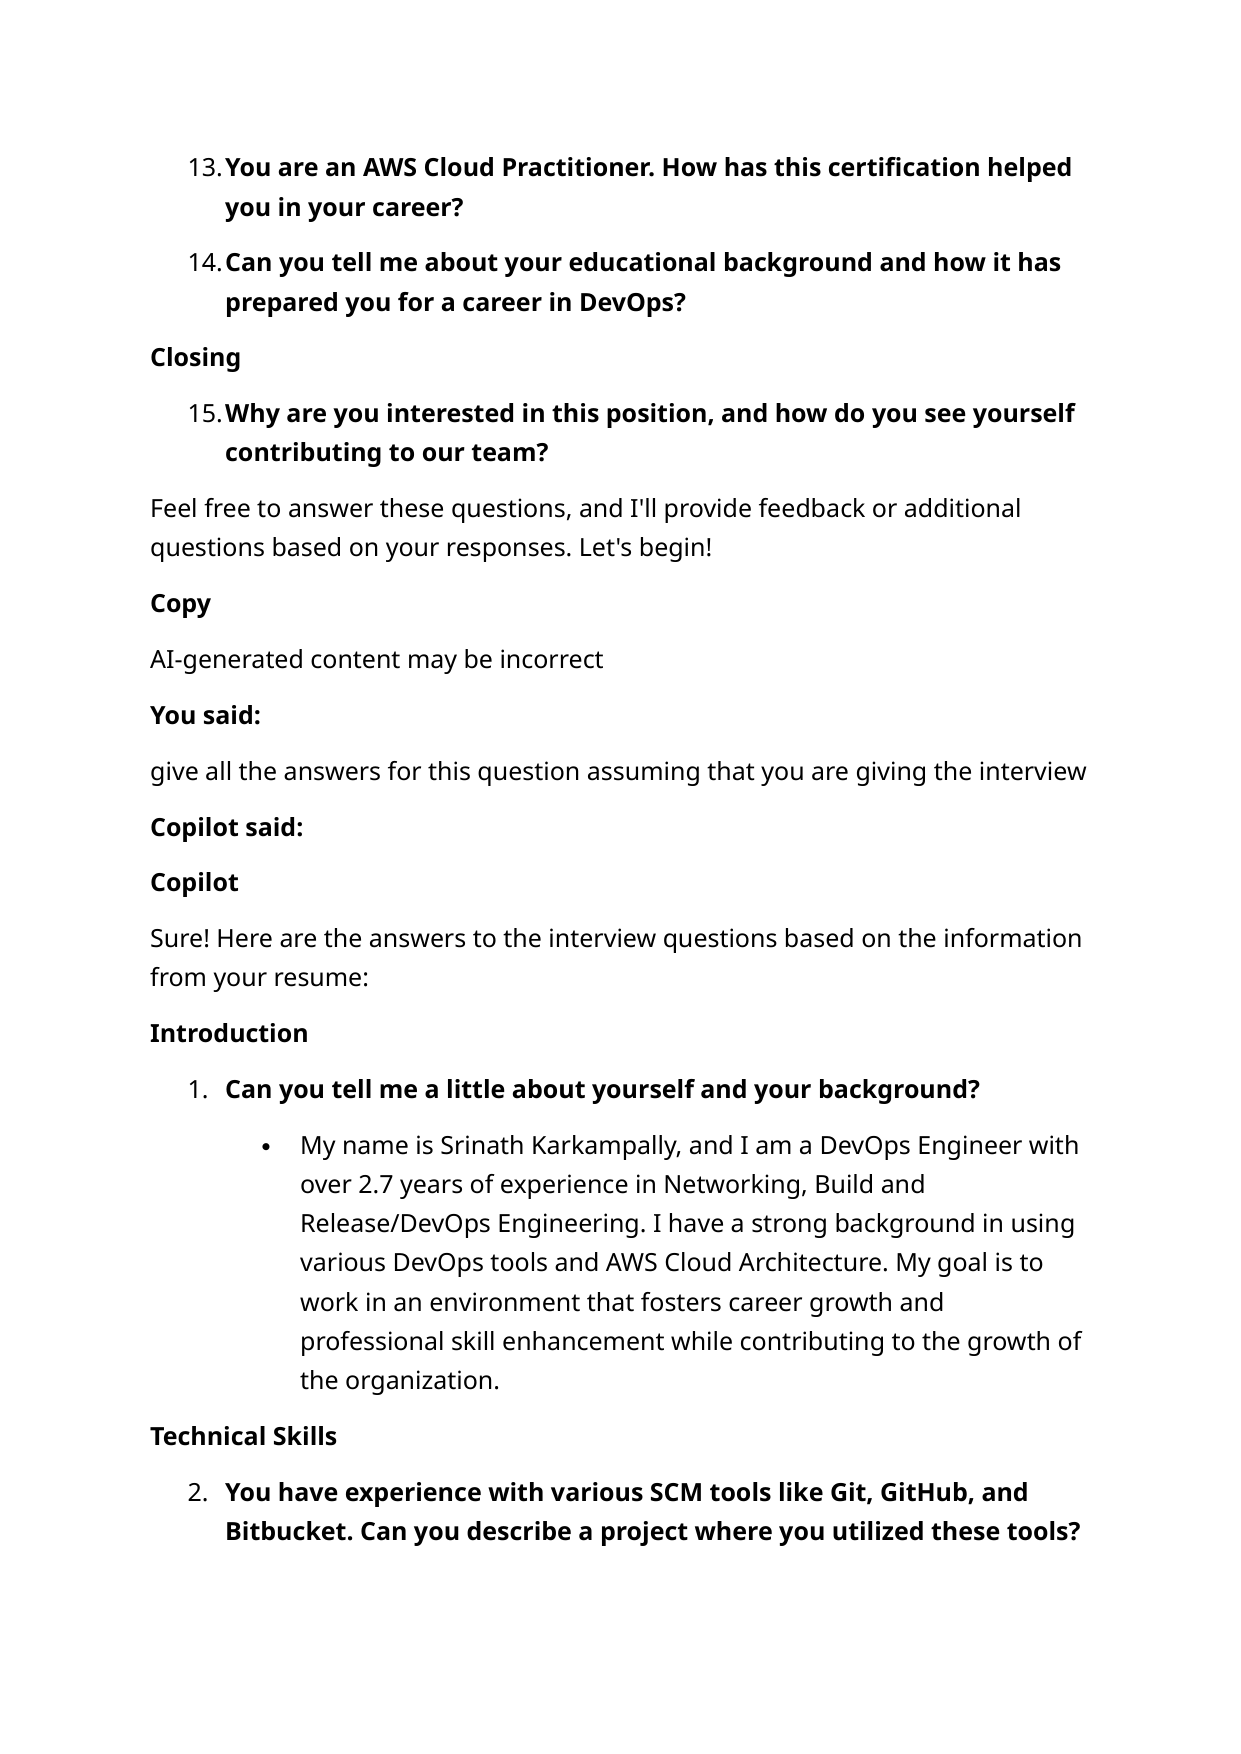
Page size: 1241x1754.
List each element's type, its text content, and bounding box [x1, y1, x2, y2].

text Feel free to answer these questions, and I'll provide feedback or additional questions based on your responses. Let's begin! [150, 491, 1090, 564]
text Copilot said: [150, 809, 1090, 843]
list Can you tell me a little about yourself and your background? [187, 1072, 1090, 1106]
list Can you tell me about your educational background and how it has prepared you for a career in DevOps? [187, 245, 1090, 318]
text Technical Skills [150, 1418, 1090, 1452]
list You are an AWS Cloud Practitioner. How has this certification helped you in your career? [187, 150, 1090, 223]
list My name is Srinath Karkampally, and I am a DevOps Engineer with over 2.7 years of experience in Networking, Build and Release/DevOps Engineering. I have a strong background in using various DevOps tools and AWS Cloud Architecture. My goal is to work in an environment that fosters career growth and professional skill enhancement while contributing to the growth of the organization. [262, 1127, 1090, 1397]
text You said: [150, 697, 1090, 732]
text give all the answers for this question assuming that you are giving the interview [150, 753, 1090, 787]
list Why are you interested in this position, and how do you see yourself contributing to our team? [187, 396, 1090, 469]
text Copy [150, 586, 1090, 620]
list You have experience with various SCM tools like Git, GitHub, and Bitbucket. Can you describe a project where you utilized these tools? [187, 1474, 1090, 1547]
text AI-generated content may be incorrect [150, 642, 1090, 676]
text Copilot [150, 865, 1090, 899]
text Closing [150, 340, 1090, 374]
text Introduction [150, 1016, 1090, 1050]
text Sure! Here are the answers to the interview questions based on the information from your resume: [150, 921, 1090, 994]
